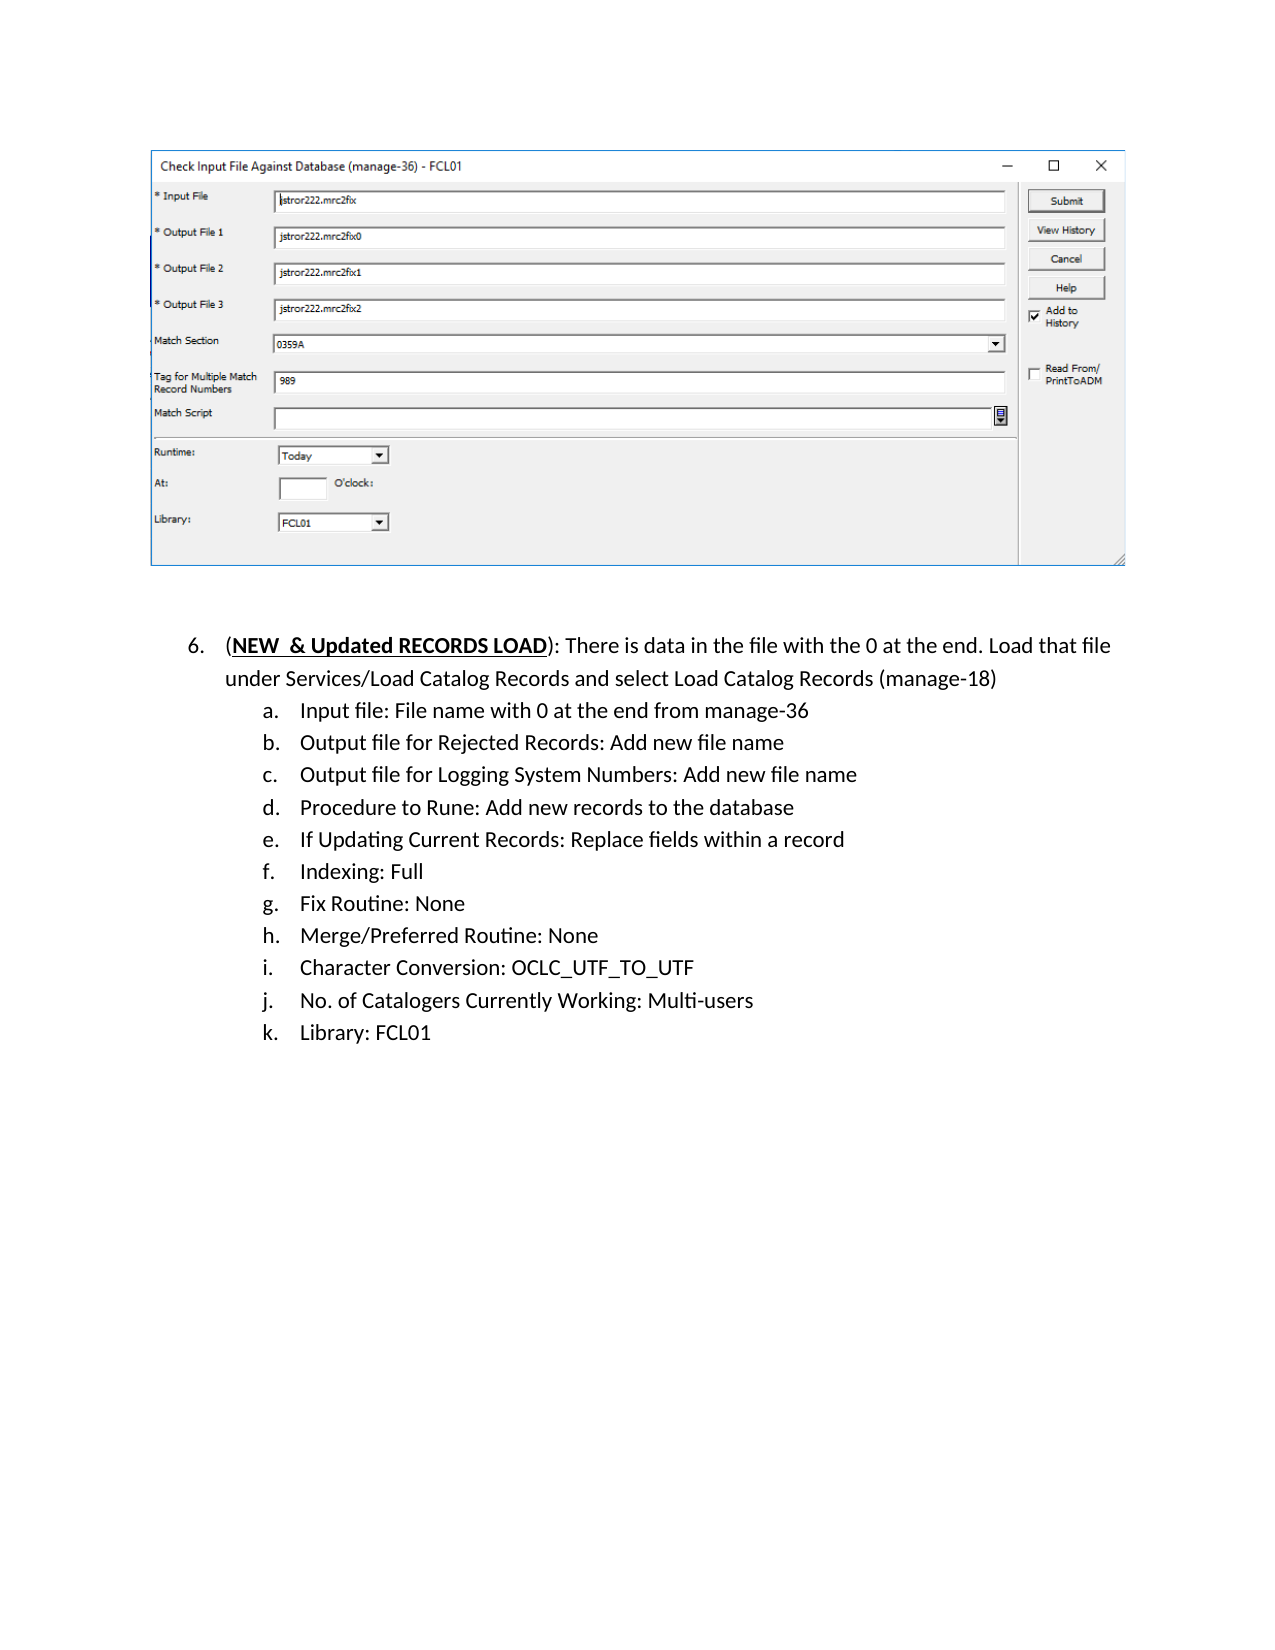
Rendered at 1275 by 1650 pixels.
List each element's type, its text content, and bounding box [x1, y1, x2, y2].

list Fix Routine: None [262, 889, 1125, 917]
list Output file for Rejected Records: Add new file name [262, 728, 1125, 756]
list Indexing: Full [262, 857, 1125, 885]
list Library: FCL01 [262, 1018, 1125, 1046]
list No. of Catalogers Currently Working: Multi-users [262, 986, 1125, 1014]
list Merge/Preferred Routine: None [262, 921, 1125, 949]
list Input file: File name with 0 at the end from manage-36 [262, 696, 1125, 724]
list (NEW & Updated RECORDS LOAD): There is data in the file with the 0 at the end. Load that file under Services/Load Catalog Records and select Load Catalog Records (manage-18) [187, 632, 1125, 692]
list Character Conversion: OCLC_UTF_TO_UTF [262, 953, 1125, 982]
list Output file for Logging System Numbers: Add new file name [262, 760, 1125, 788]
list If Updating Current Records: Replace fields within a record [262, 825, 1125, 853]
picture [150, 150, 1125, 566]
list Procedure to Rune: Add new records to the database [262, 793, 1125, 821]
